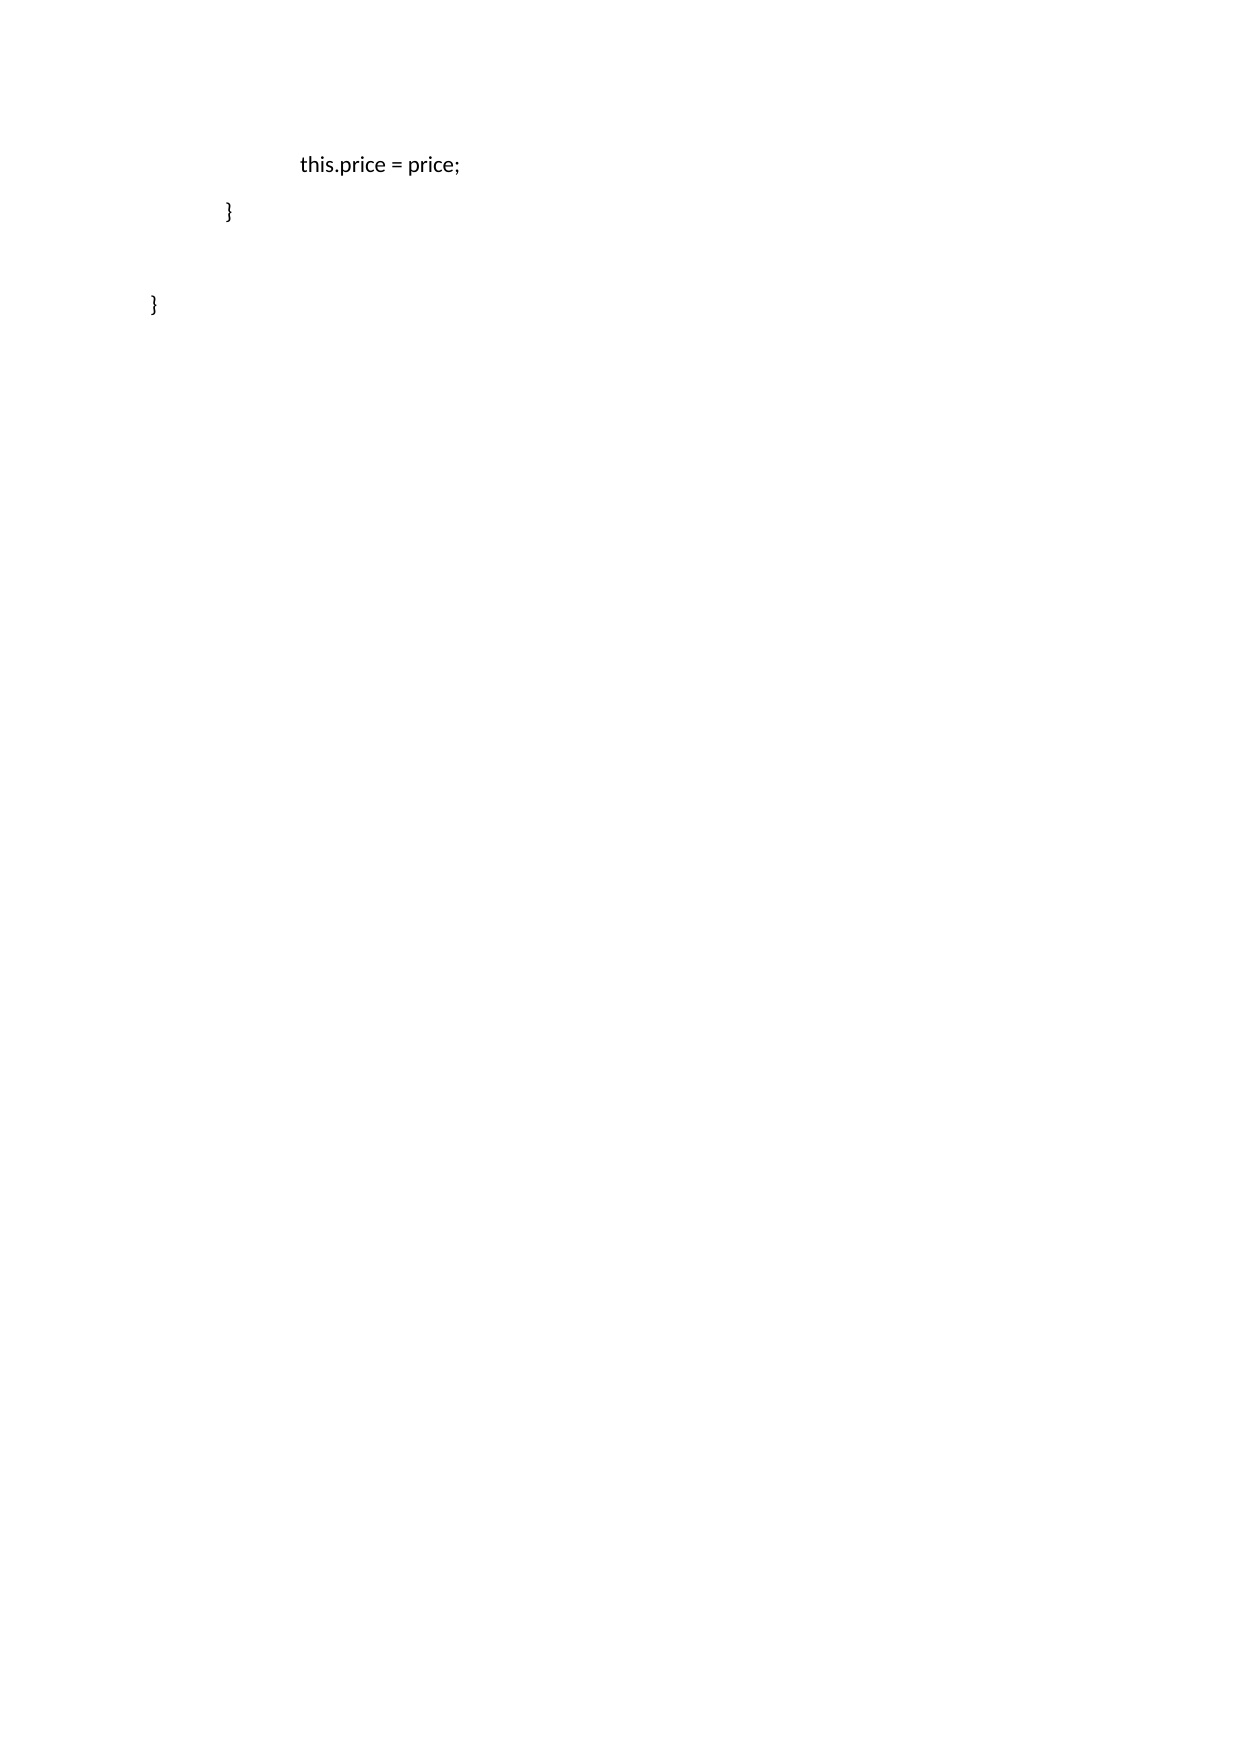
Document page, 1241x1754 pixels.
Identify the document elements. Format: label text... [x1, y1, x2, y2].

text } [150, 291, 1090, 319]
text this.price = price; [150, 150, 1090, 178]
text } [150, 197, 1090, 225]
